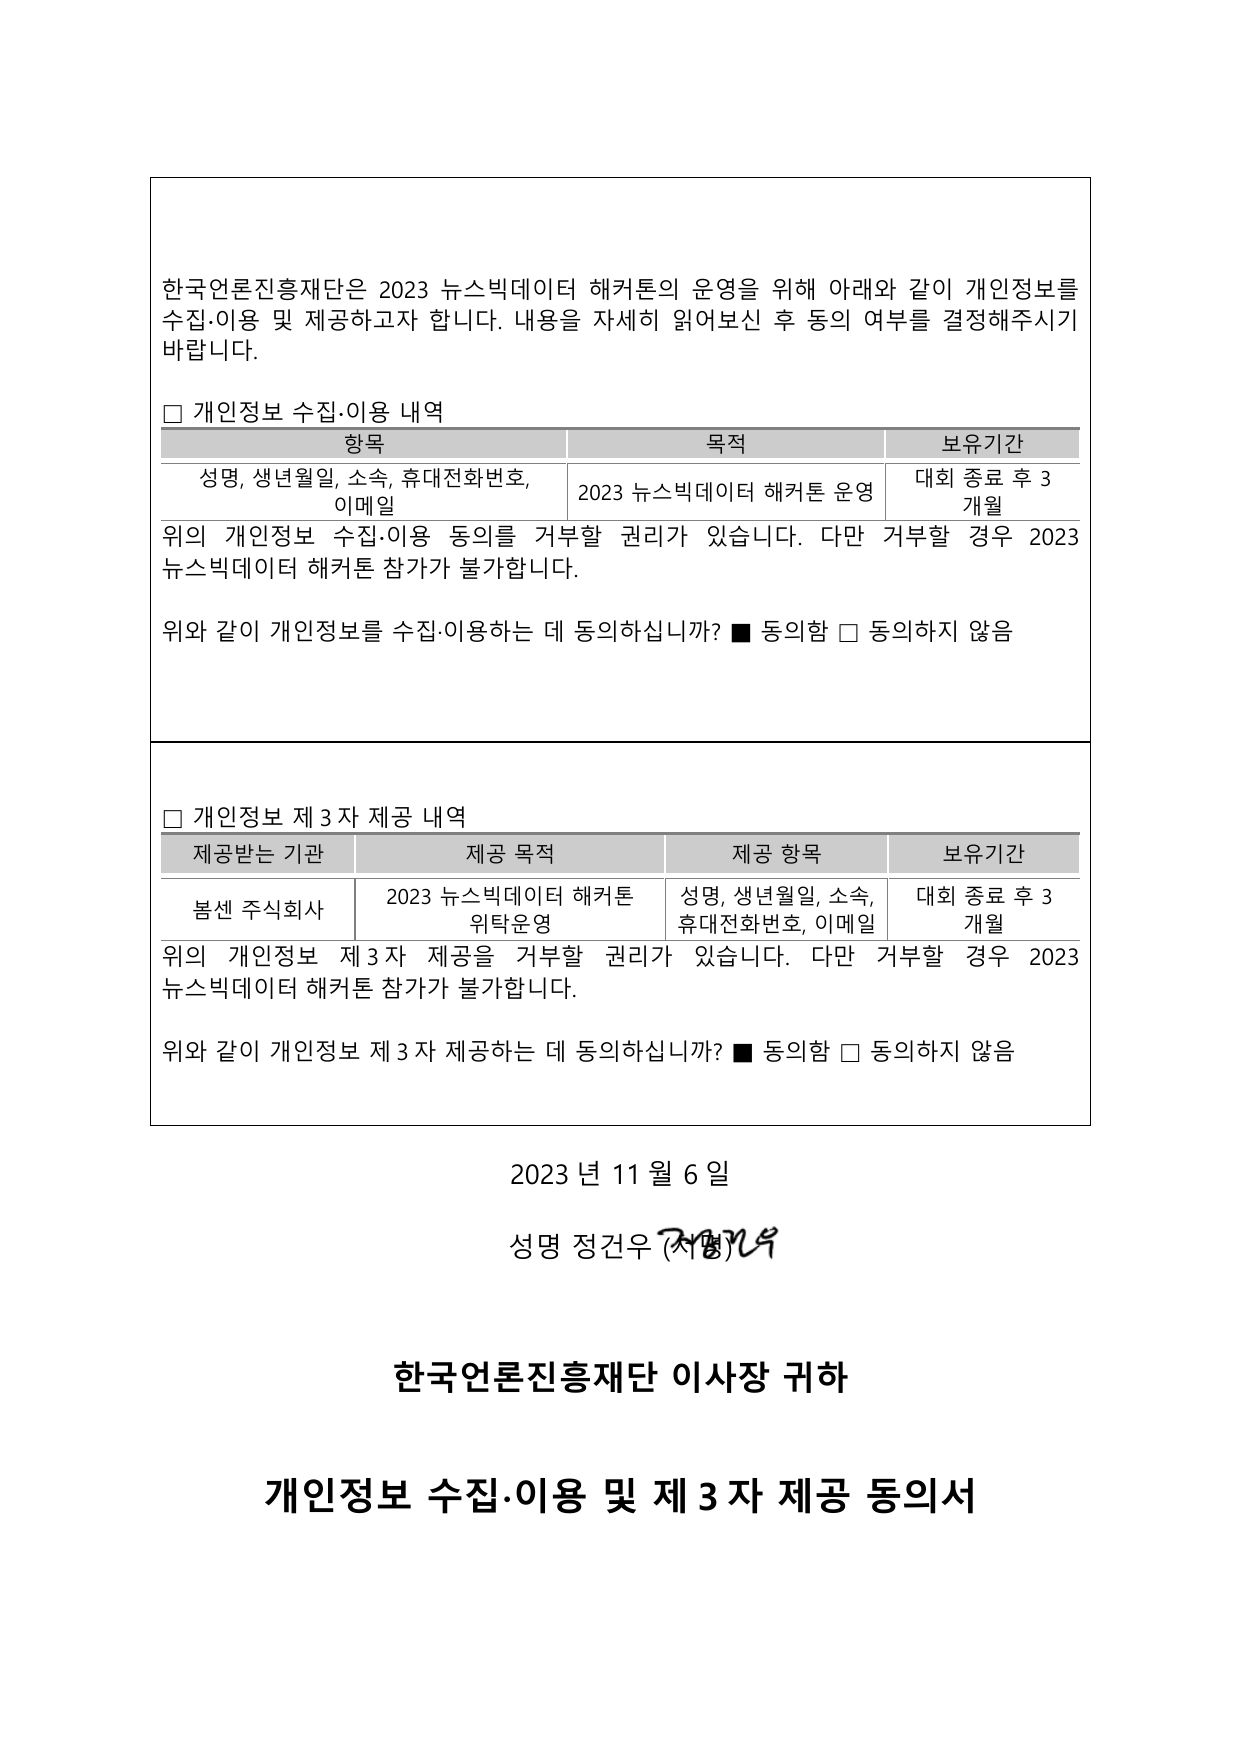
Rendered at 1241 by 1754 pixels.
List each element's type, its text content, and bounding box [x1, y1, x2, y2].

table_header 한국언론진흥재단은 2023 뉴스빅데이터 해커톤의 운영을 위해 아래와 같이 개인정보를 수집∙이용 및 제공하고자 합니다. 내용을 자세히 읽어보신 후 동의 여부를 결정해주시기 바랍니다. □ 개인정보 수집∙이용 내역 위의 개인정보 수집∙이용 동의를 거부할 권리가 있습니다. 다만 거부할 경우 2023 뉴스빅데이터 해커톤 참가가 불가합니다. 위와 같이 개인정보를 수집·이용하는 데 동의하십니까? ■ 동의함 □ 동의하지 않음 [151, 178, 1090, 741]
text 성명 정건우 (서명) [150, 1228, 1090, 1264]
table_cell □ 개인정보 제3자 제공 내역 위의 개인정보 제3자 제공을 거부할 권리가 있습니다. 다만 거부할 경우 2023 뉴스빅데이터 해커톤 참가가 불가합니다. 위와 같이 개인정보 제3자 제공하는 데 동의하십니까? ■ 동의함 □ 동의하지 않음 [151, 743, 1090, 1125]
text 한국언론진흥재단 이사장 귀하 [150, 1354, 1090, 1399]
text 2023년 11월 6일 [150, 1155, 1090, 1191]
text 개인정보 수집∙이용 및 제3자 제공 동의서 [150, 1470, 1090, 1520]
picture [653, 1223, 795, 1228]
